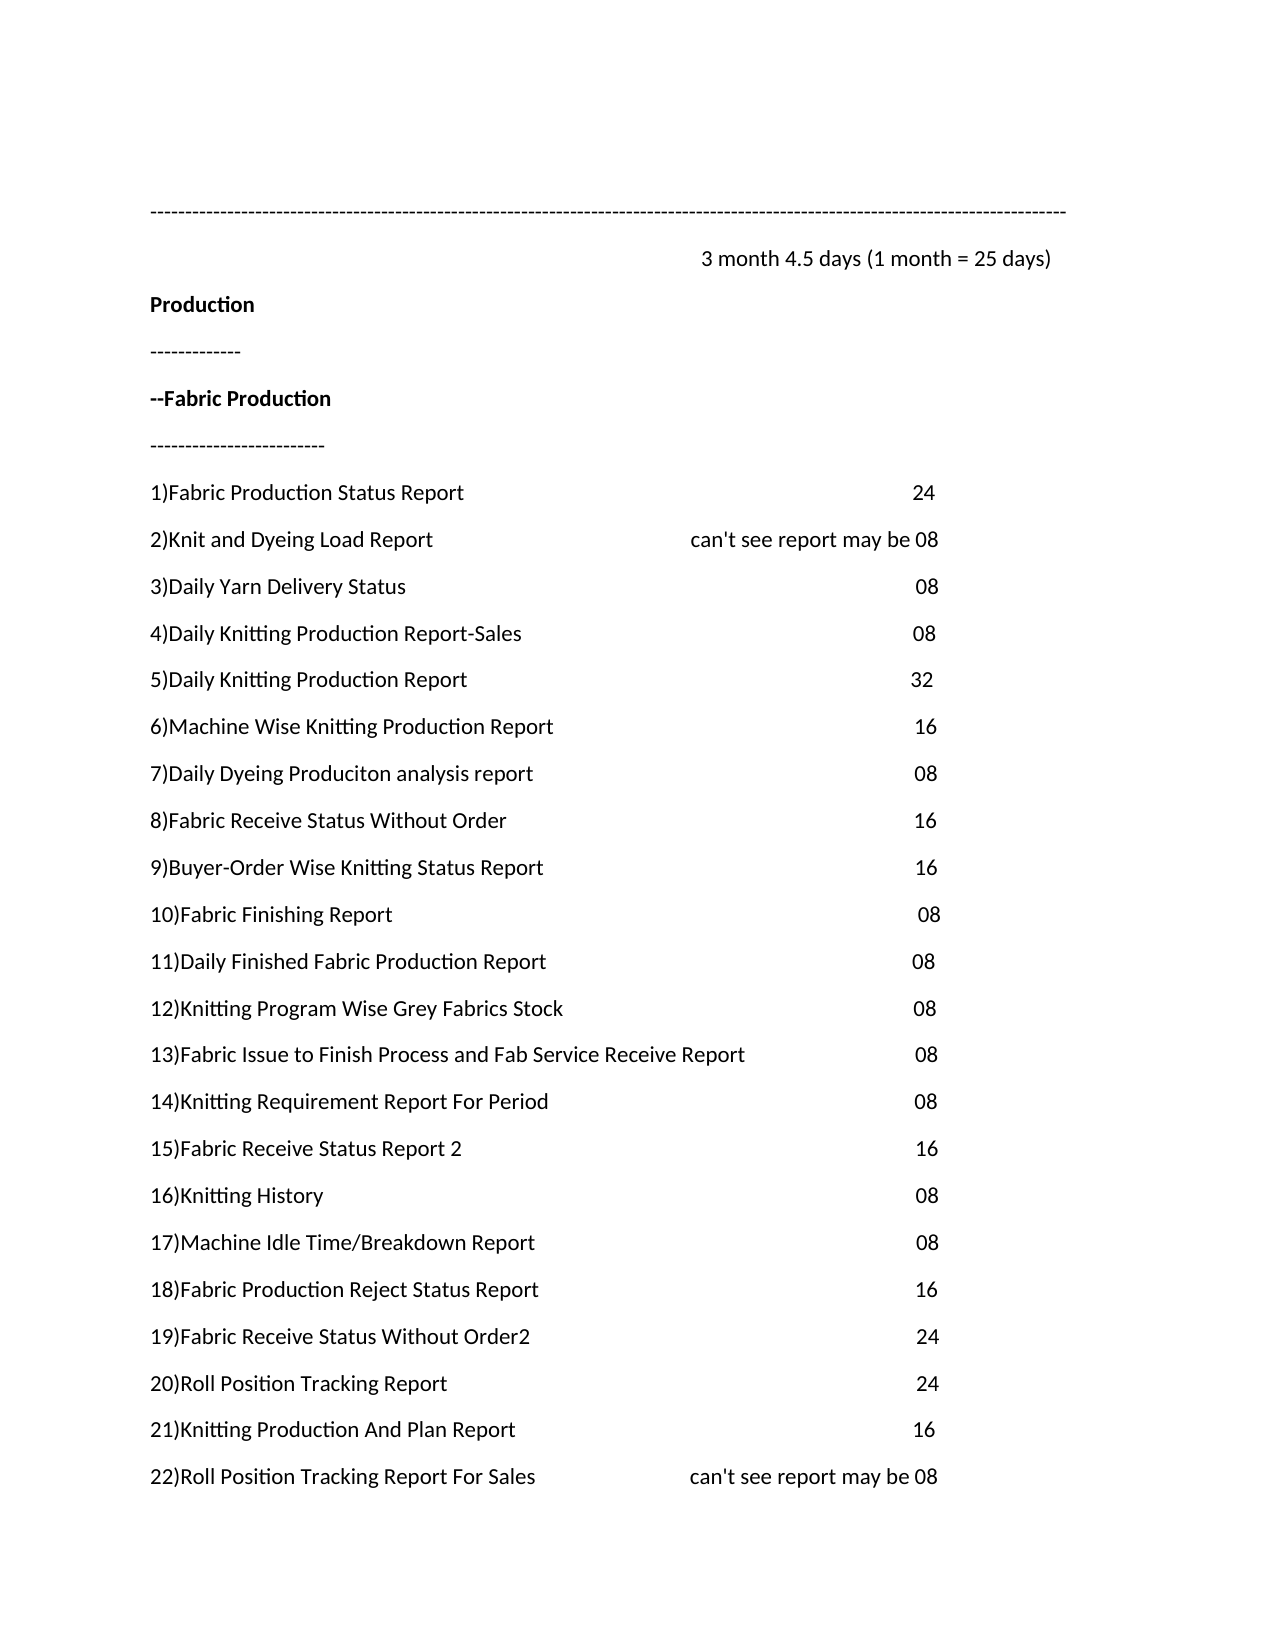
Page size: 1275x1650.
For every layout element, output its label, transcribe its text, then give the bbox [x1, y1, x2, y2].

text 16)Knitting History 08 [150, 1181, 1125, 1209]
text 3 month 4.5 days (1 month = 25 days) [150, 244, 1125, 272]
text 5)Daily Knitting Production Report 32 [150, 666, 1125, 694]
text 7)Daily Dyeing Produciton analysis report 08 [150, 759, 1125, 787]
text 6)Machine Wise Knitting Production Report 16 [150, 712, 1125, 741]
text 2)Knit and Dyeing Load Report can't see report may be 08 [150, 525, 1125, 553]
text 8)Fabric Receive Status Without Order 16 [150, 806, 1125, 834]
text 9)Buyer-Order Wise Knitting Status Report 16 [150, 853, 1125, 881]
text 20)Roll Position Tracking Report 24 [150, 1369, 1125, 1397]
text ------------------------- [150, 431, 1125, 459]
text 14)Knitting Requirement Report For Period 08 [150, 1087, 1125, 1116]
text 18)Fabric Production Reject Status Report 16 [150, 1275, 1125, 1303]
text 19)Fabric Receive Status Without Order2 24 [150, 1322, 1125, 1350]
text --Fabric Production [150, 384, 1125, 412]
text 1)Fabric Production Status Report 24 [150, 478, 1125, 506]
text 17)Machine Idle Time/Breakdown Report 08 [150, 1228, 1125, 1256]
text ------------- [150, 337, 1125, 366]
text ----------------------------------------------------------------------------------------------------------------------------------- [150, 197, 1125, 225]
text 12)Knitting Program Wise Grey Fabrics Stock 08 [150, 994, 1125, 1022]
text Production [150, 291, 1125, 319]
text 13)Fabric Issue to Finish Process and Fab Service Receive Report 08 [150, 1041, 1125, 1069]
text 4)Daily Knitting Production Report-Sales 08 [150, 619, 1125, 647]
text 15)Fabric Receive Status Report 2 16 [150, 1134, 1125, 1162]
text 21)Knitting Production And Plan Report 16 [150, 1416, 1125, 1444]
text 11)Daily Finished Fabric Production Report 08 [150, 947, 1125, 975]
text 10)Fabric Finishing Report 08 [150, 900, 1125, 928]
text 3)Daily Yarn Delivery Status 08 [150, 572, 1125, 600]
text 22)Roll Position Tracking Report For Sales can't see report may be 08 [150, 1462, 1125, 1491]
